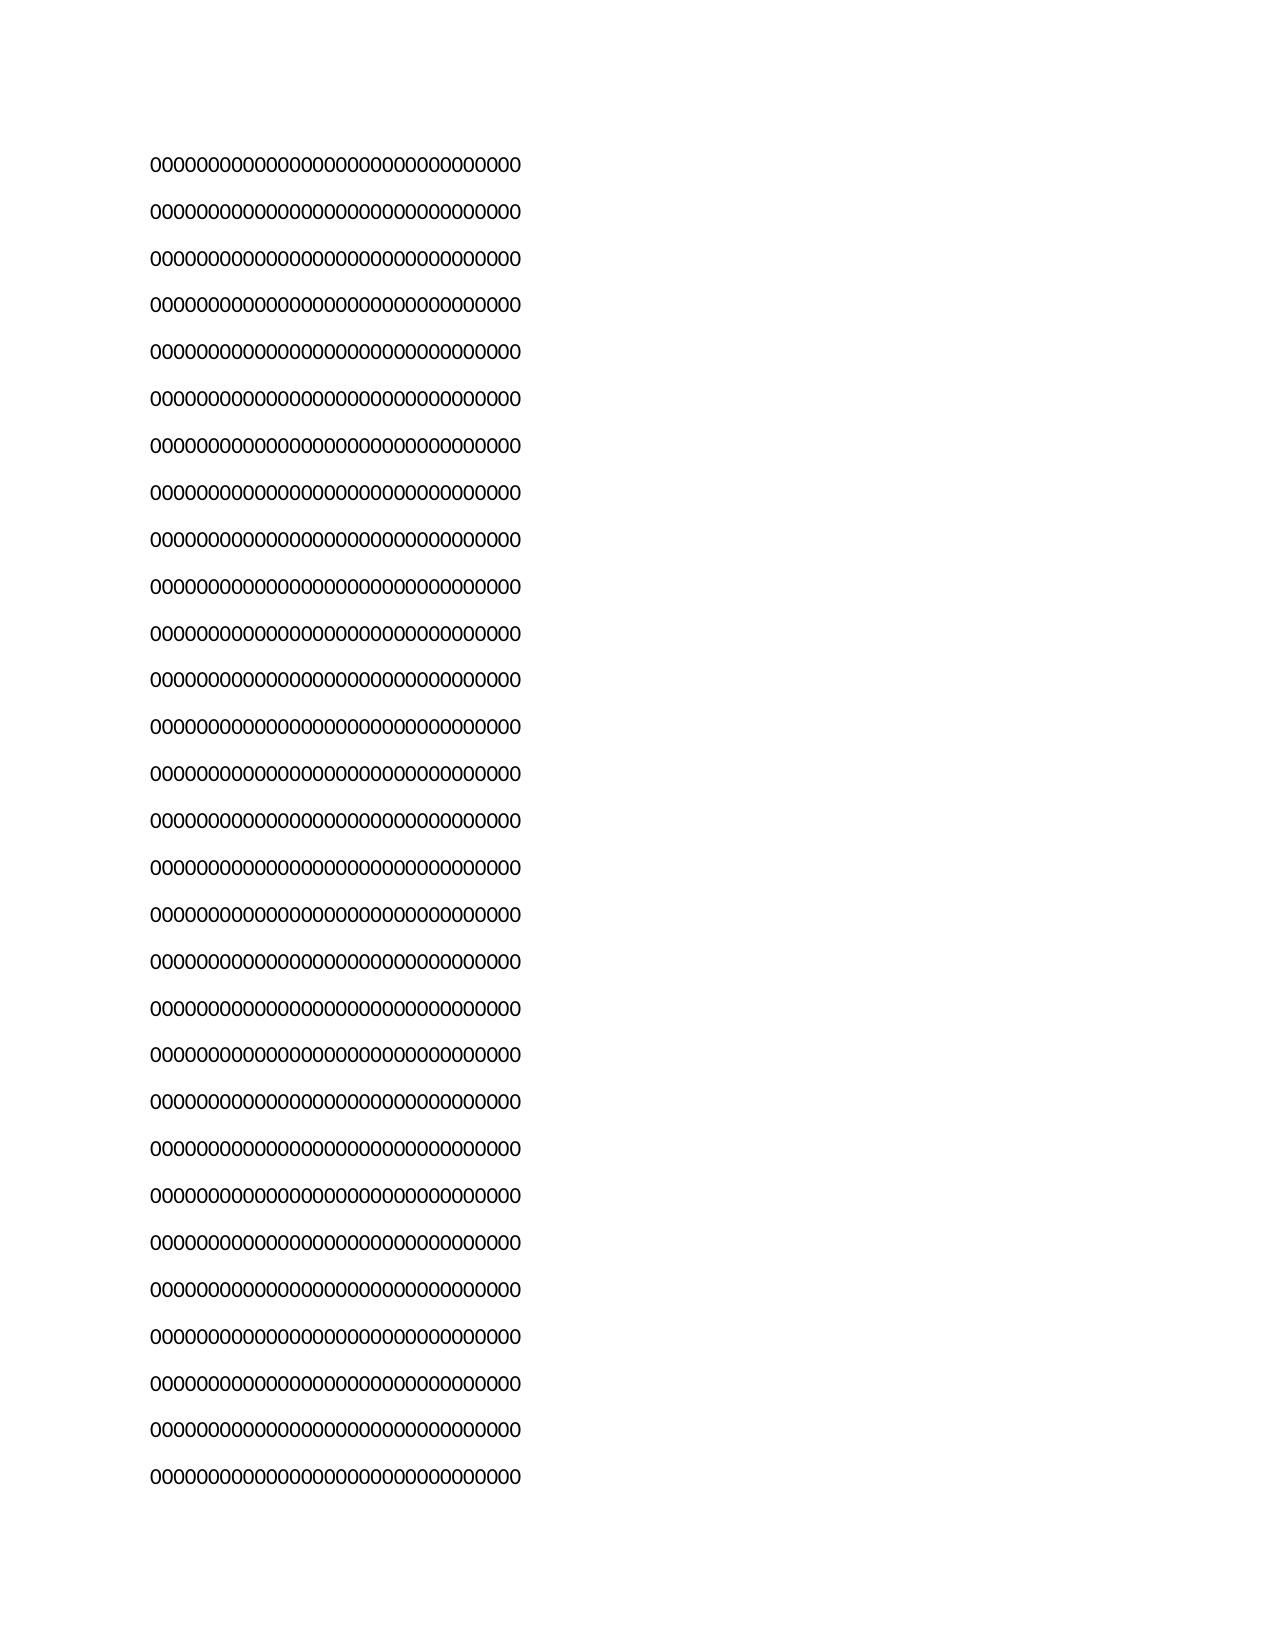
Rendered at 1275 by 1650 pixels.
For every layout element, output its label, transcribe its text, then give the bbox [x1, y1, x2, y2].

text 00000000000000000000000000000000 [150, 994, 1125, 1022]
text 00000000000000000000000000000000 [150, 900, 1125, 928]
text 00000000000000000000000000000000 [150, 619, 1125, 647]
text 00000000000000000000000000000000 [150, 1275, 1125, 1303]
text 00000000000000000000000000000000 [150, 806, 1125, 834]
text 00000000000000000000000000000000 [150, 1181, 1125, 1209]
text 00000000000000000000000000000000 [150, 666, 1125, 694]
text 00000000000000000000000000000000 [150, 150, 1125, 178]
text 00000000000000000000000000000000 [150, 1041, 1125, 1069]
text 00000000000000000000000000000000 [150, 1228, 1125, 1256]
text 00000000000000000000000000000000 [150, 947, 1125, 975]
text 00000000000000000000000000000000 [150, 1416, 1125, 1444]
text 00000000000000000000000000000000 [150, 384, 1125, 412]
text 00000000000000000000000000000000 [150, 1322, 1125, 1350]
text 00000000000000000000000000000000 [150, 337, 1125, 366]
text 00000000000000000000000000000000 [150, 291, 1125, 319]
text 00000000000000000000000000000000 [150, 431, 1125, 459]
text 00000000000000000000000000000000 [150, 853, 1125, 881]
text 00000000000000000000000000000000 [150, 1087, 1125, 1116]
text 00000000000000000000000000000000 [150, 525, 1125, 553]
text 00000000000000000000000000000000 [150, 712, 1125, 741]
text 00000000000000000000000000000000 [150, 759, 1125, 787]
text 00000000000000000000000000000000 [150, 1369, 1125, 1397]
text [150, 1462, 1125, 1491]
text 00000000000000000000000000000000 [150, 478, 1125, 506]
text 00000000000000000000000000000000 [150, 197, 1125, 225]
text 00000000000000000000000000000000 [150, 572, 1125, 600]
text 00000000000000000000000000000000 [150, 244, 1125, 272]
text 00000000000000000000000000000000 [150, 1134, 1125, 1162]
